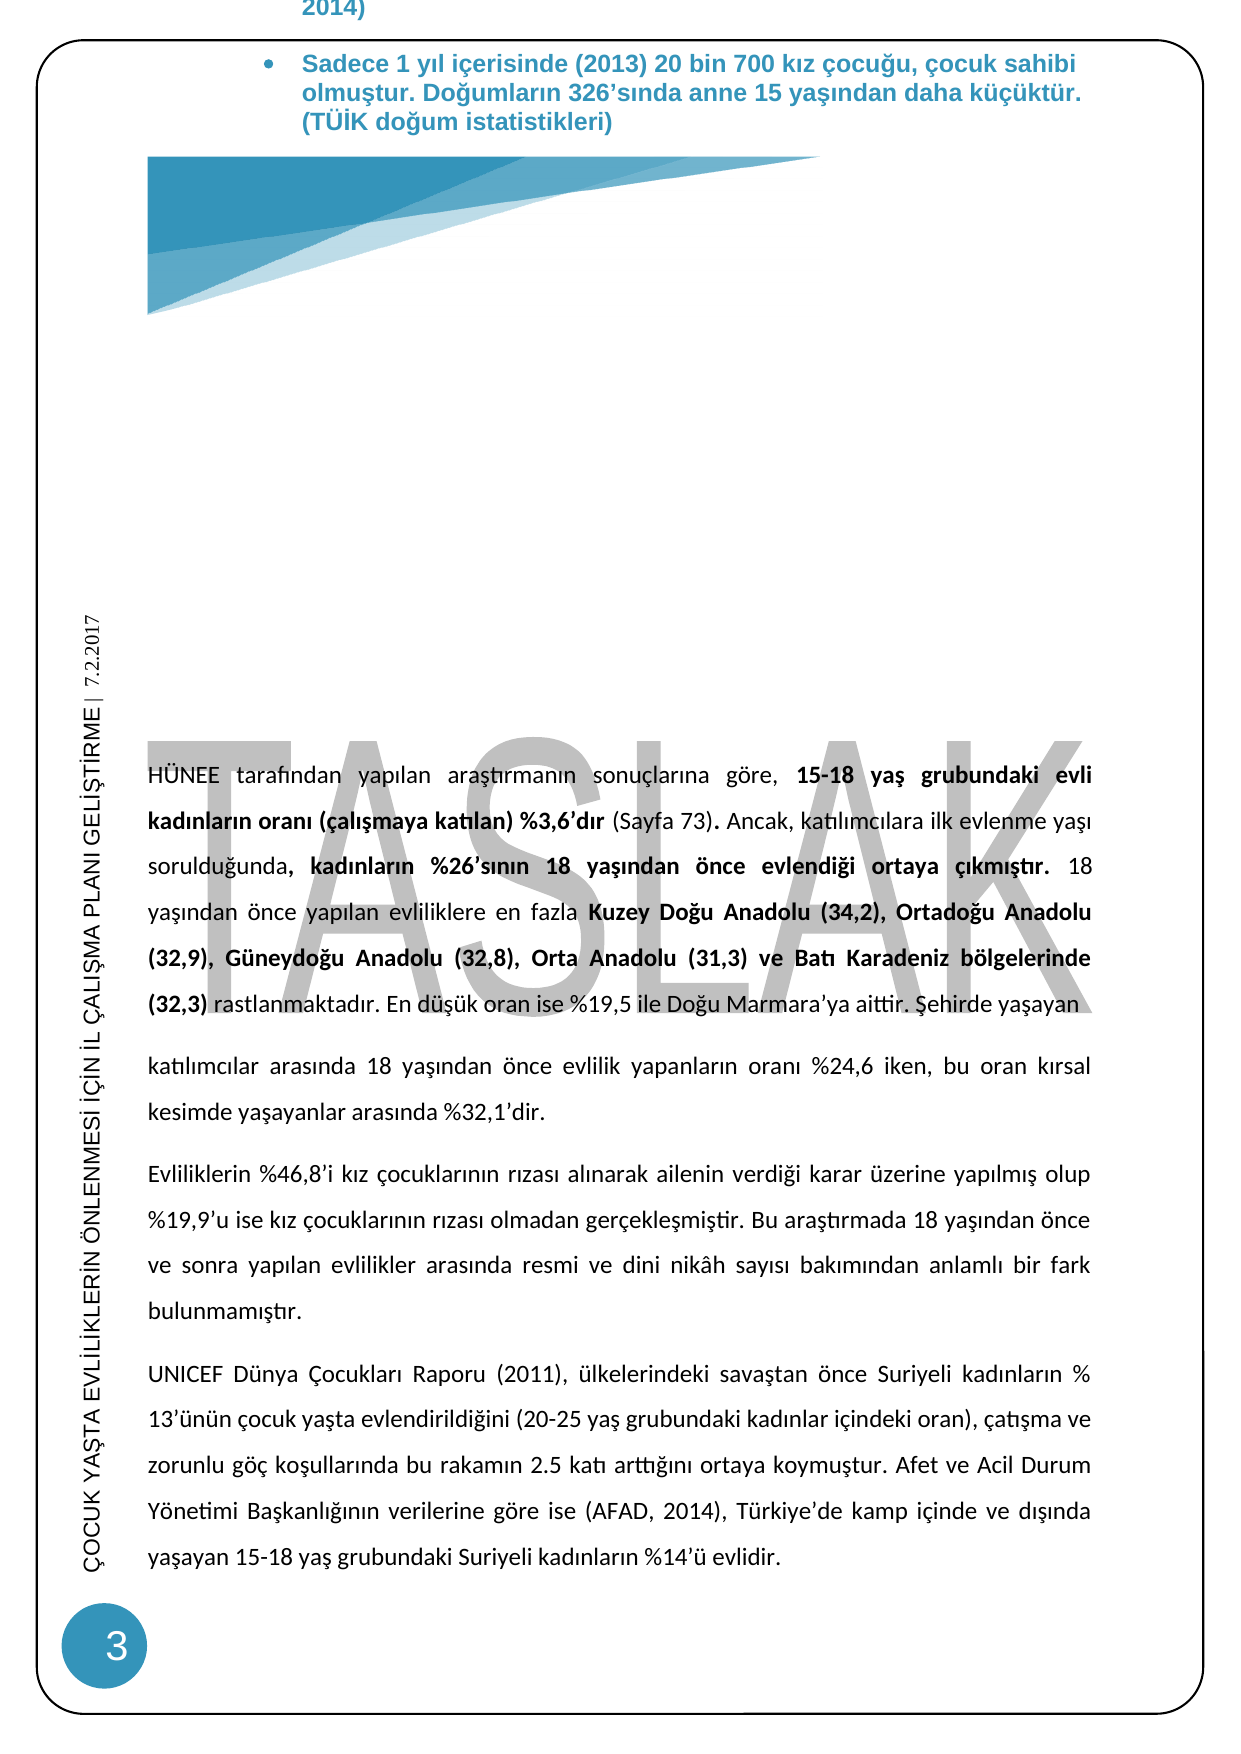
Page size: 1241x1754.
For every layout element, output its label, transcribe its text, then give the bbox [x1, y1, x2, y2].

text HÜNEE tarafından yapılan araştırmanın sonuçlarına göre, 15-18 yaş grubundaki evli kadınların oranı (çalışmaya katılan) %3,6’dır (Sayfa 73). Ancak, katılımcılara ilk evlenme yaşı sorulduğunda, kadınların %26’sının 18 yaşından önce evlendiği ortaya çıkmıştır. 18 yaşından önce yapılan evliliklere en fazla Kuzey Doğu Anadolu (34,2), Ortadoğu Anadolu (32,9), Güneydoğu Anadolu (32,8), Orta Anadolu (31,3) ve Batı Karadeniz bölgelerinde (32,3) rastlanmaktadır. En düşük oran ise %19,5 ile Doğu Marmara’ya aittir. Şehirde yaşayan [148, 151, 1092, 1018]
text Evliliklerin %46,8’i kız çocuklarının rızası alınarak ailenin verdiği karar üzerine yapılmış olup %19,9’u ise kız çocuklarının rızası olmadan gerçekleşmiştir. Bu araştırmada 18 yaşından önce ve sonra yapılan evlilikler arasında resmi ve dini nikâh sayısı bakımından anlamlı bir fark bulunmamıştır. [148, 1158, 1092, 1326]
list UNICEF Dünya Çocukları Raporu (2011), ülkelerindeki savaştan önce Suriyeli kadınların % 13’ünün çocuk yaşta evlendirildiğini (20-25 yaş grubundaki kadınlar içindeki oran), çatışma ve zorunlu göç koşullarında bu rakamın 2.5 katı arttığını ortaya koymuştur. Afet ve Acil Durum Yönetimi Başkanlığının verilerine göre ise (AFAD, 2014), Türkiye’de kamp içinde ve dışında yaşayan 15-18 yaş grubundaki Suriyeli kadınların %14’ü evlidir. [148, 1358, 1092, 1571]
text katılımcılar arasında 18 yaşından önce evlilik yapanların oranı %24,6 iken, bu oran kırsal kesimde yaşayanlar arasında %32,1’dir. [148, 1050, 1092, 1126]
picture [147, 156, 823, 317]
